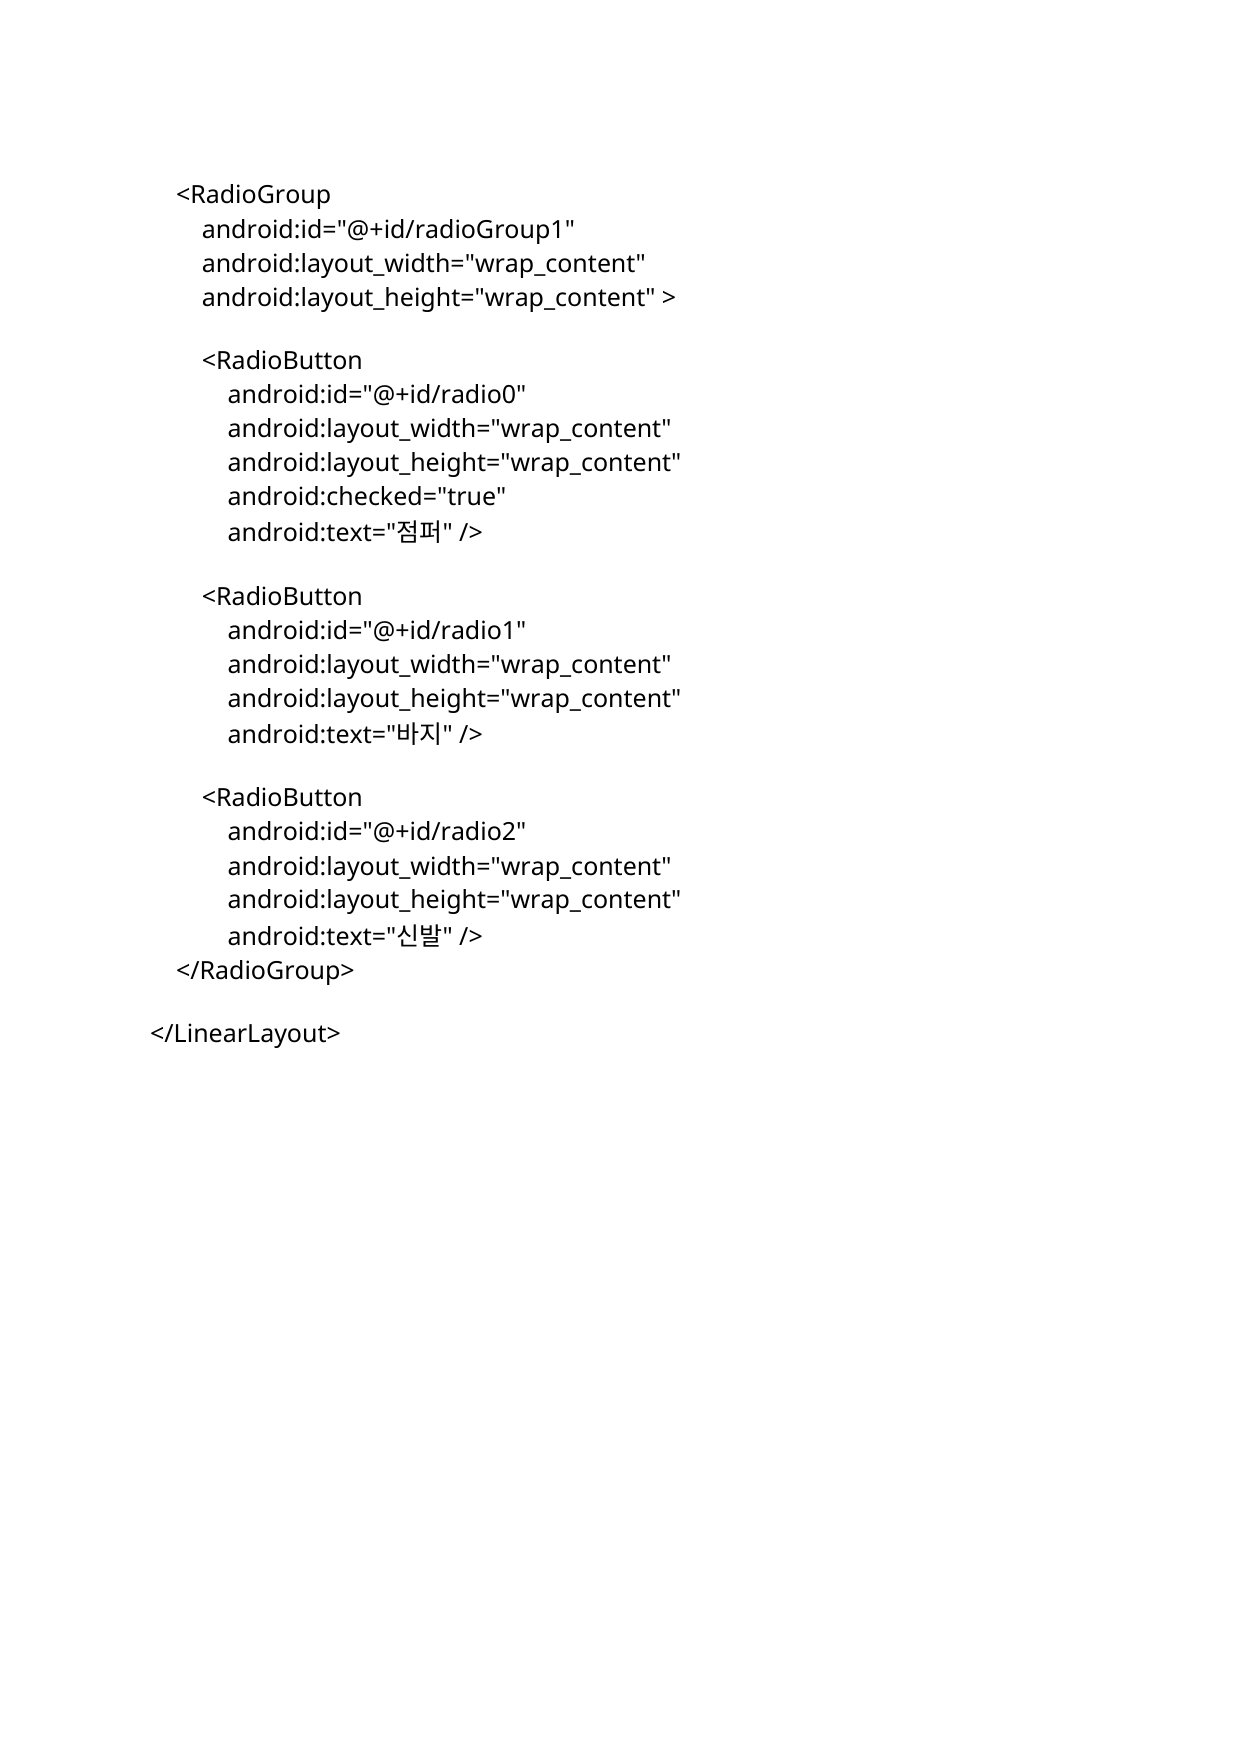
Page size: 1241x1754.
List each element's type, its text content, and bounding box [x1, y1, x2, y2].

text <RadioButton android:id="@+id/radio2" android:layout_width="wrap_content" android:layout_height="wrap_content" android:text="신발" /> </RadioGroup> [150, 780, 1090, 987]
text <RadioButton android:id="@+id/radio0" android:layout_width="wrap_content" android:layout_height="wrap_content" android:checked="true" android:text="점퍼" /> [150, 343, 1090, 549]
text <RadioGroup android:id="@+id/radioGroup1" android:layout_width="wrap_content" android:layout_height="wrap_content" > [150, 177, 1090, 313]
text </LinearLayout> [150, 1016, 1090, 1050]
text <RadioButton android:id="@+id/radio1" android:layout_width="wrap_content" android:layout_height="wrap_content" android:text="바지" /> [150, 578, 1090, 751]
